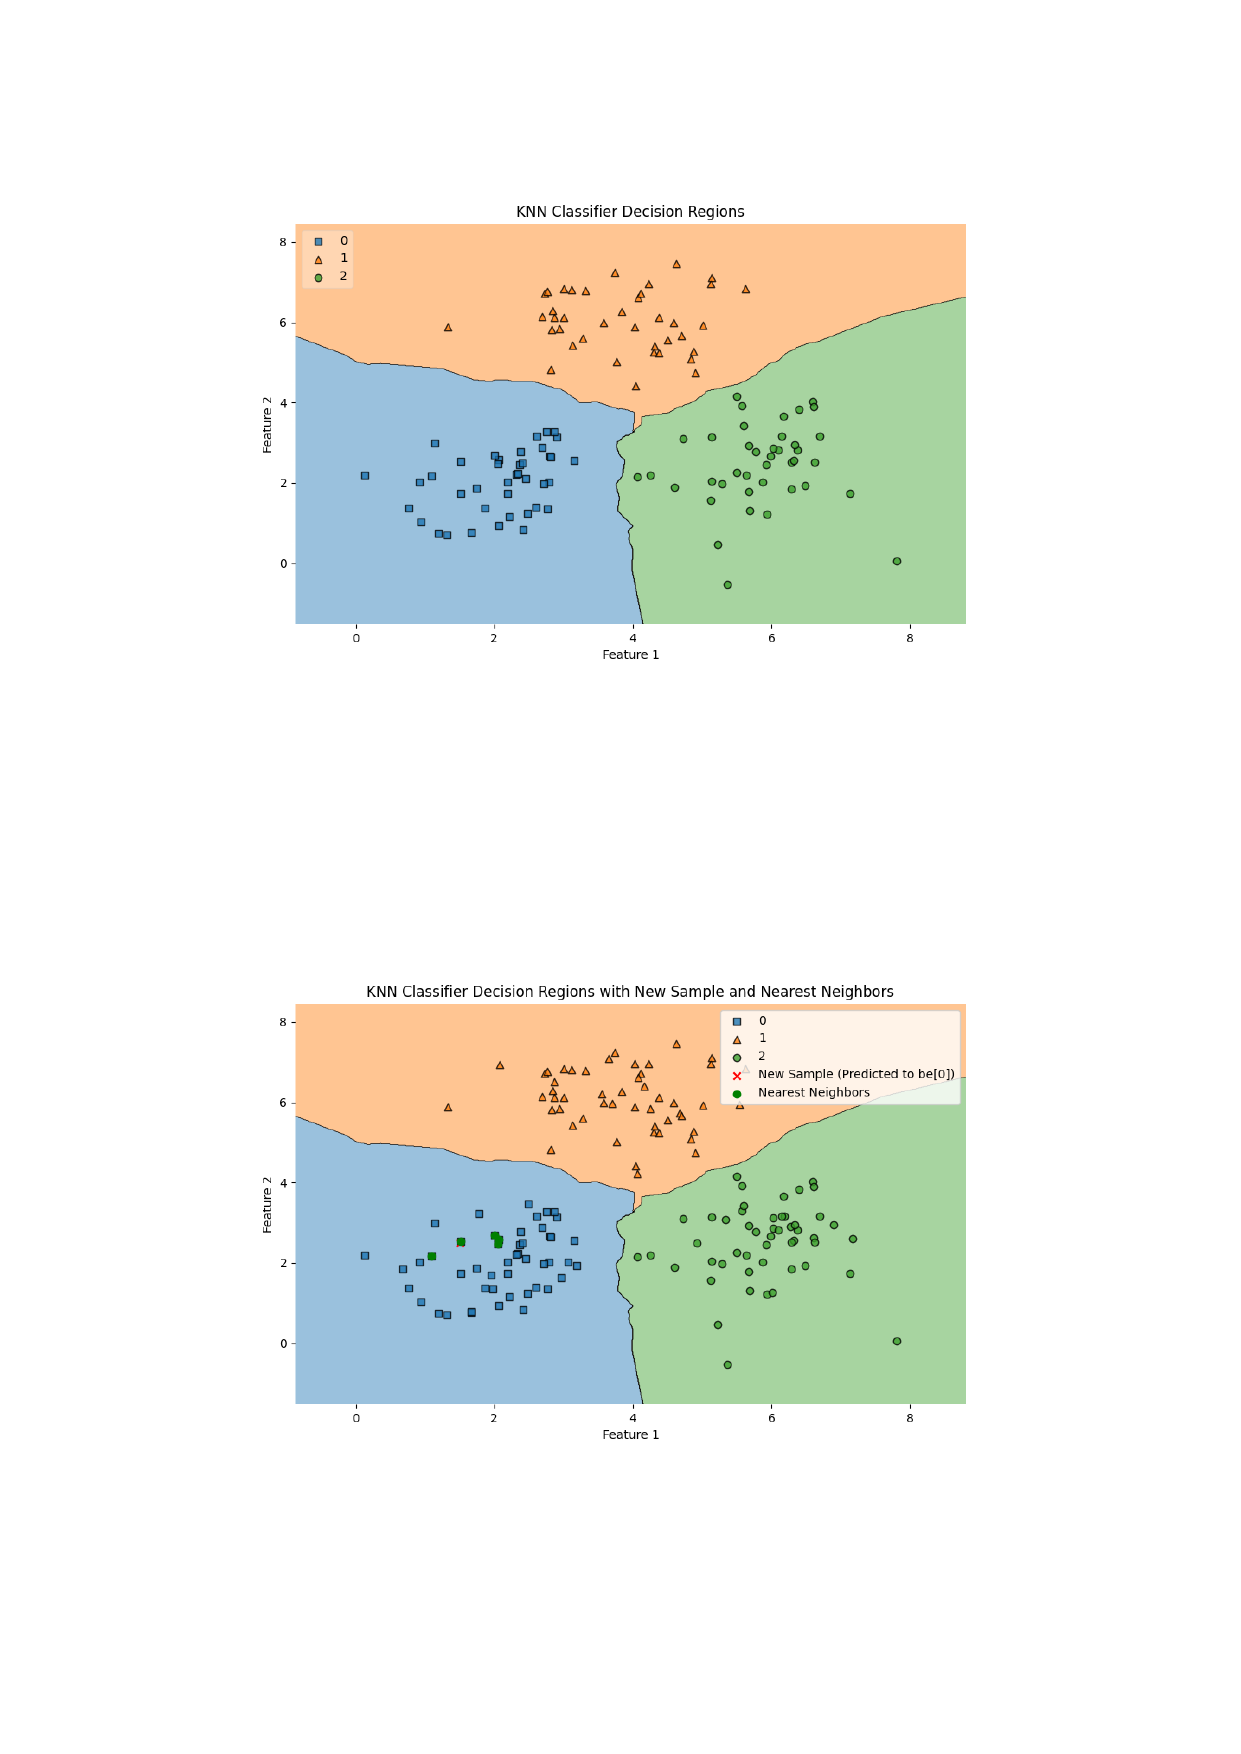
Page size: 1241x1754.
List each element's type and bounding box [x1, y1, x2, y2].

picture [187, 162, 1052, 681]
picture [187, 942, 1052, 1461]
